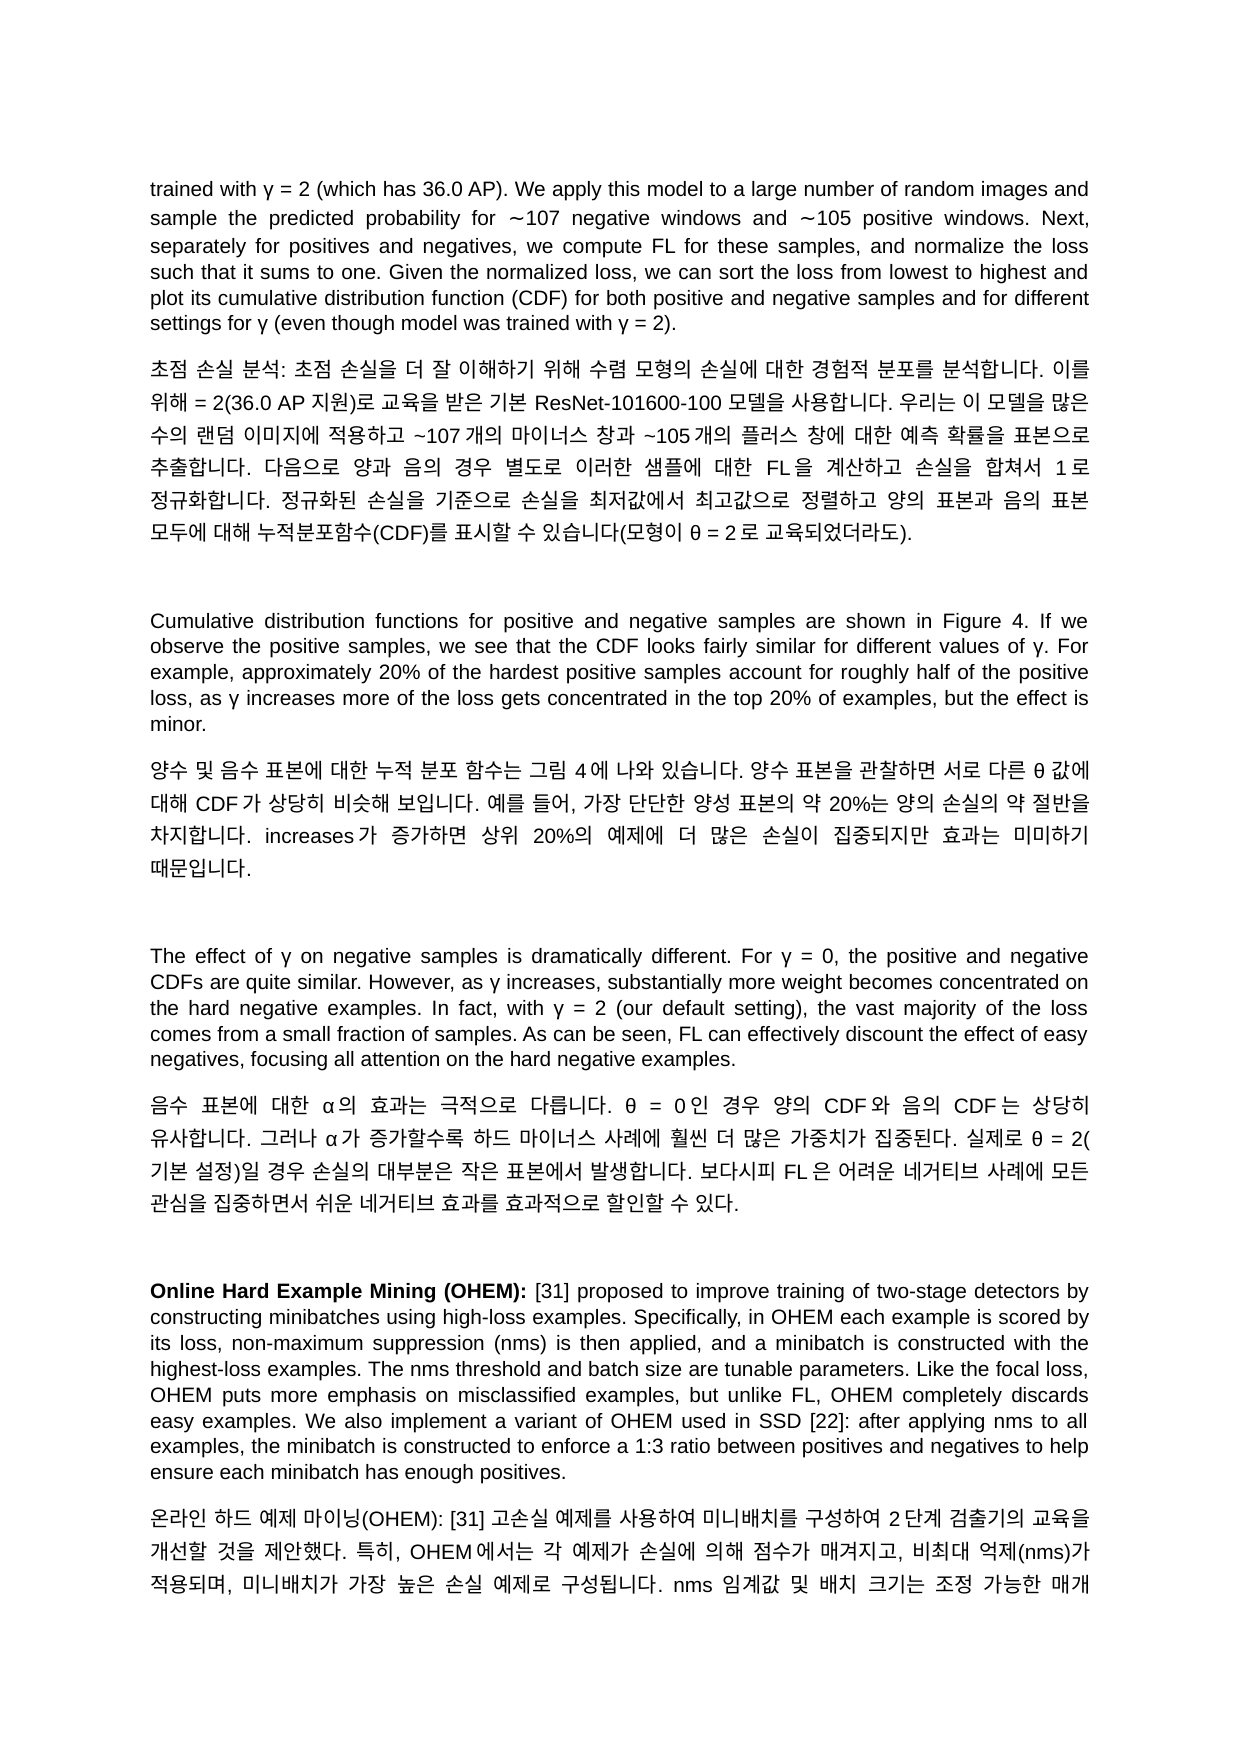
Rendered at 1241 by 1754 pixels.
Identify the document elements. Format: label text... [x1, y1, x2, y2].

text 음수 표본에 대한 α의 효과는 극적으로 다릅니다. θ = 0인 경우 양의 CDF와 음의 CDF는 상당히 유사합니다. 그러나 α가 증가할수록 하드 마이너스 사례에 훨씬 더 많은 가중치가 집중된다. 실제로 θ = 2(기본 설정)일 경우 손실의 대부분은 작은 표본에서 발생합니다. 보다시피 FL은 어려운 네거티브 사례에 모든 관심을 집중하면서 쉬운 네거티브 효과를 효과적으로 할인할 수 있다. [150, 1090, 1090, 1218]
text 양수 및 음수 표본에 대한 누적 분포 함수는 그림 4에 나와 있습니다. 양수 표본을 관찰하면 서로 다른 θ 값에 대해 CDF가 상당히 비슷해 보입니다. 예를 들어, 가장 단단한 양성 표본의 약 20%는 양의 손실의 약 절반을 차지합니다. increases가 증가하면 상위 20%의 예제에 더 많은 손실이 집중되지만 효과는 미미하기 때문입니다. [150, 754, 1090, 882]
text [150, 177, 1090, 335]
text Online Hard Example Mining (OHEM): [31] proposed to improve training of two-stage detectors by constructing minibatches using high-loss examples. Specifically, in OHEM each example is scored by its loss, non-maximum suppression (nms) is then applied, and a minibatch is constructed with the highest-loss examples. The nms threshold and batch size are tunable parameters. Like the focal loss, OHEM puts more emphasis on misclassified examples, but unlike FL, OHEM completely discards easy examples. We also implement a variant of OHEM used in SSD [22]: after applying nms to all examples, the minibatch is constructed to enforce a 1:3 ratio between positives and negatives to help ensure each minibatch has enough positives. [150, 1279, 1090, 1484]
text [150, 1503, 1090, 1598]
text Cumulative distribution functions for positive and negative samples are shown in Figure 4. If we observe the positive samples, we see that the CDF looks fairly similar for different values of γ. For example, approximately 20% of the hardest positive samples account for roughly half of the positive loss, as γ increases more of the loss gets concentrated in the top 20% of examples, but the effect is minor. [150, 608, 1090, 736]
text The effect of γ on negative samples is dramatically different. For γ = 0, the positive and negative CDFs are quite similar. However, as γ increases, substantially more weight becomes concentrated on the hard negative examples. In fact, with γ = 2 (our default setting), the vast majority of the loss comes from a small fraction of samples. As can be seen, FL can effectively discount the effect of easy negatives, focusing all attention on the hard negative examples. [150, 944, 1090, 1071]
text 초점 손실 분석: 초점 손실을 더 잘 이해하기 위해 수렴 모형의 손실에 대한 경험적 분포를 분석합니다. 이를 위해 = 2(36.0 AP 지원)로 교육을 받은 기본 ResNet-101600-100 모델을 사용합니다. 우리는 이 모델을 많은 수의 랜덤 이미지에 적용하고 ~107개의 마이너스 창과 ~105개의 플러스 창에 대한 예측 확률을 표본으로 추출합니다. 다음으로 양과 음의 경우 별도로 이러한 샘플에 대한 FL을 계산하고 손실을 합쳐서 1로 정규화합니다. 정규화된 손실을 기준으로 손실을 최저값에서 최고값으로 정렬하고 양의 표본과 음의 표본 모두에 대해 누적분포함수(CDF)를 표시할 수 있습니다(모형이 θ = 2로 교육되었더라도). [150, 354, 1090, 547]
